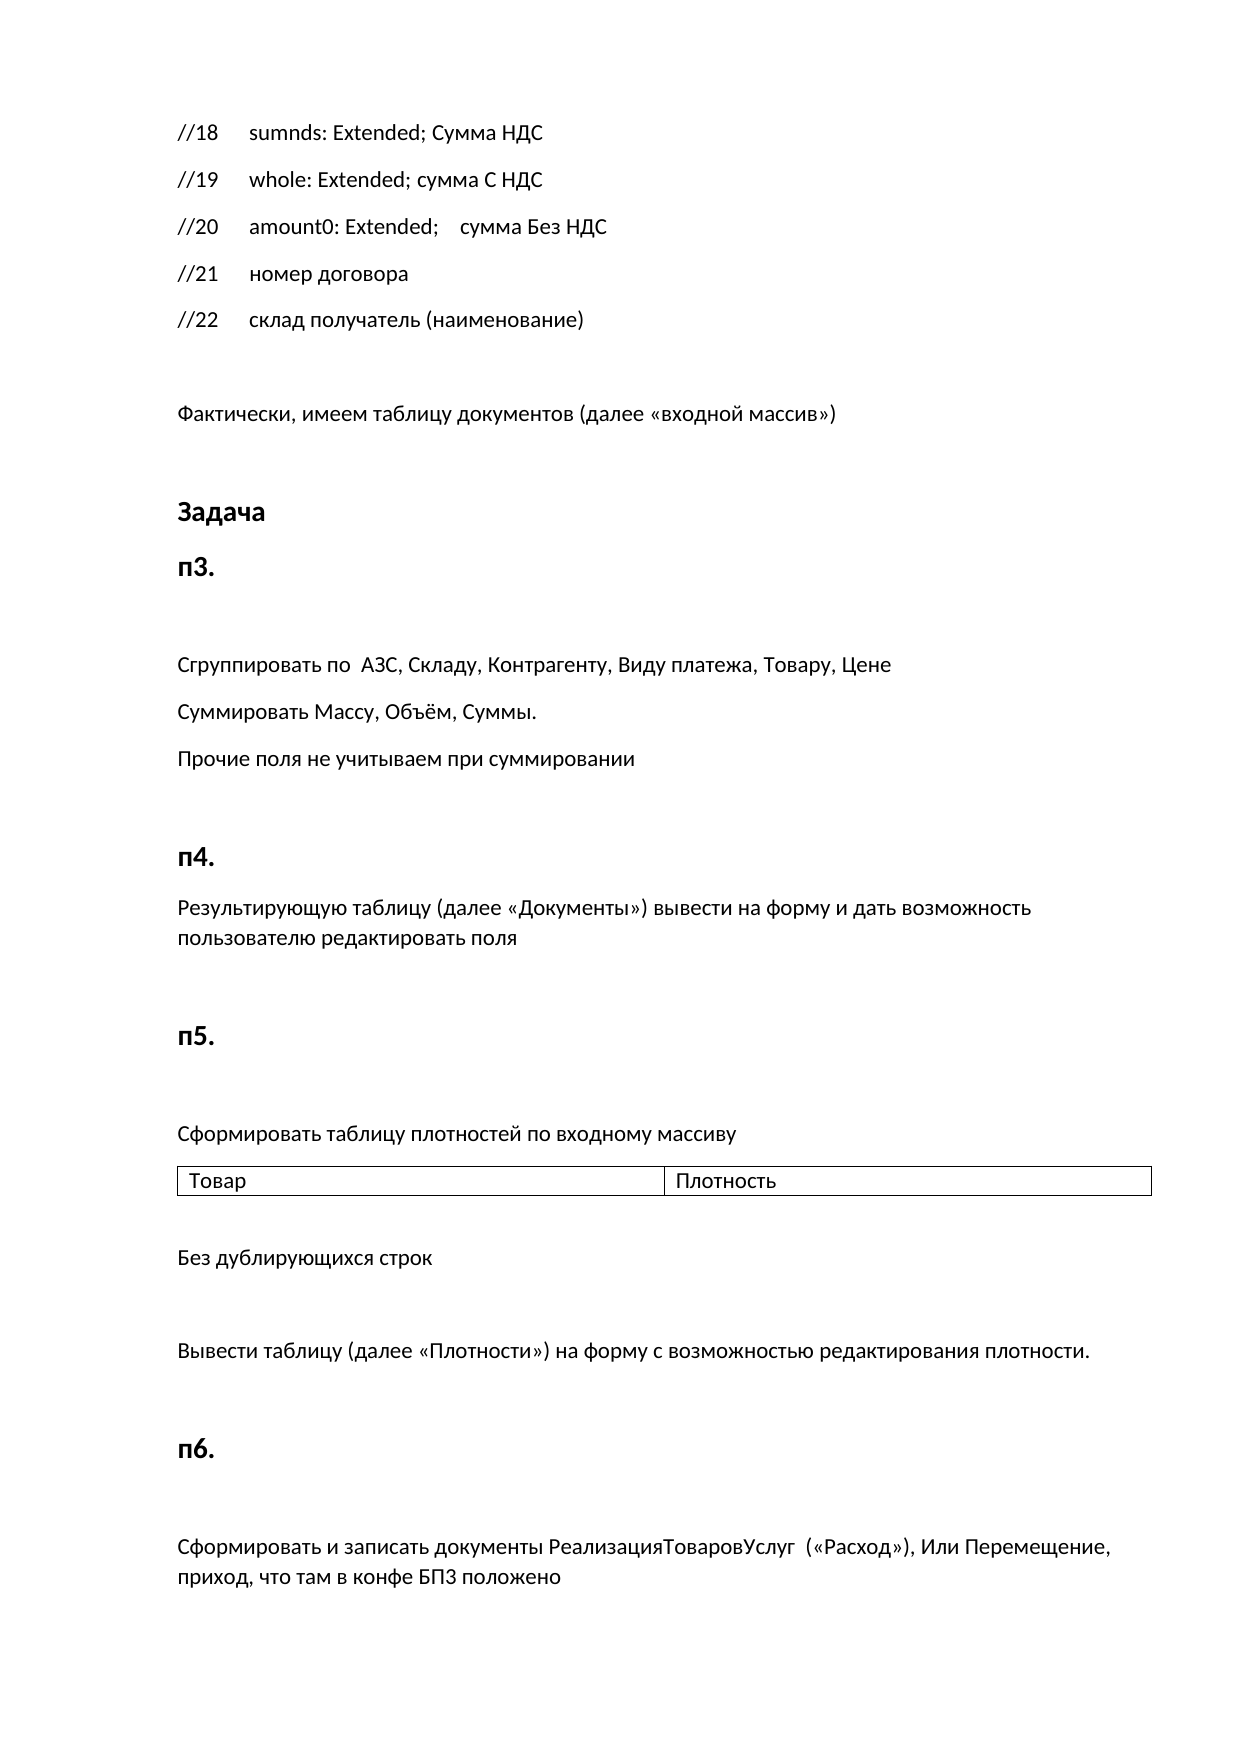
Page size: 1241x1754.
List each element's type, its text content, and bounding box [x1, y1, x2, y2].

text //22 склад получатель (наименование) [177, 306, 1152, 334]
text Сгруппировать по АЗС, Складу, Контрагенту, Виду платежа, Товару, Цене [177, 650, 1152, 678]
text Сформировать таблицу плотностей по входному массиву [177, 1119, 1152, 1147]
text п4. [177, 838, 1152, 873]
text Без дублирующихся строк [177, 1243, 1152, 1271]
text п6. [177, 1430, 1152, 1466]
text Результирующую таблицу (далее «Документы») вывести на форму и дать возможность пользователю редактировать поля [177, 893, 1152, 951]
text Задача [177, 493, 1152, 529]
text //21 номер договора [177, 259, 1152, 287]
text Прочие поля не учитываем при суммировании [177, 744, 1152, 772]
table_header Товар [178, 1167, 664, 1195]
table_header Плотность [665, 1167, 1151, 1195]
text //18 sumnds: Extended; Сумма НДС [177, 118, 1152, 146]
text Суммировать Массу, Объём, Суммы. [177, 697, 1152, 725]
text п5. [177, 1017, 1152, 1052]
text //19 whole: Extended; сумма С НДС [177, 165, 1152, 193]
text //20 amount0: Extended; сумма Без НДС [177, 212, 1152, 240]
text Фактически, имеем таблицу документов (далее «входной массив») [177, 399, 1152, 427]
text п3. [177, 548, 1152, 584]
text Сформировать и записать документы РеализацияТоваровУслуг («Расход»), Или Перемещение, приход, что там в конфе БП3 положено [177, 1532, 1152, 1590]
text Вывести таблицу (далее «Плотности») на форму с возможностью редактирования плотности. [177, 1336, 1152, 1364]
